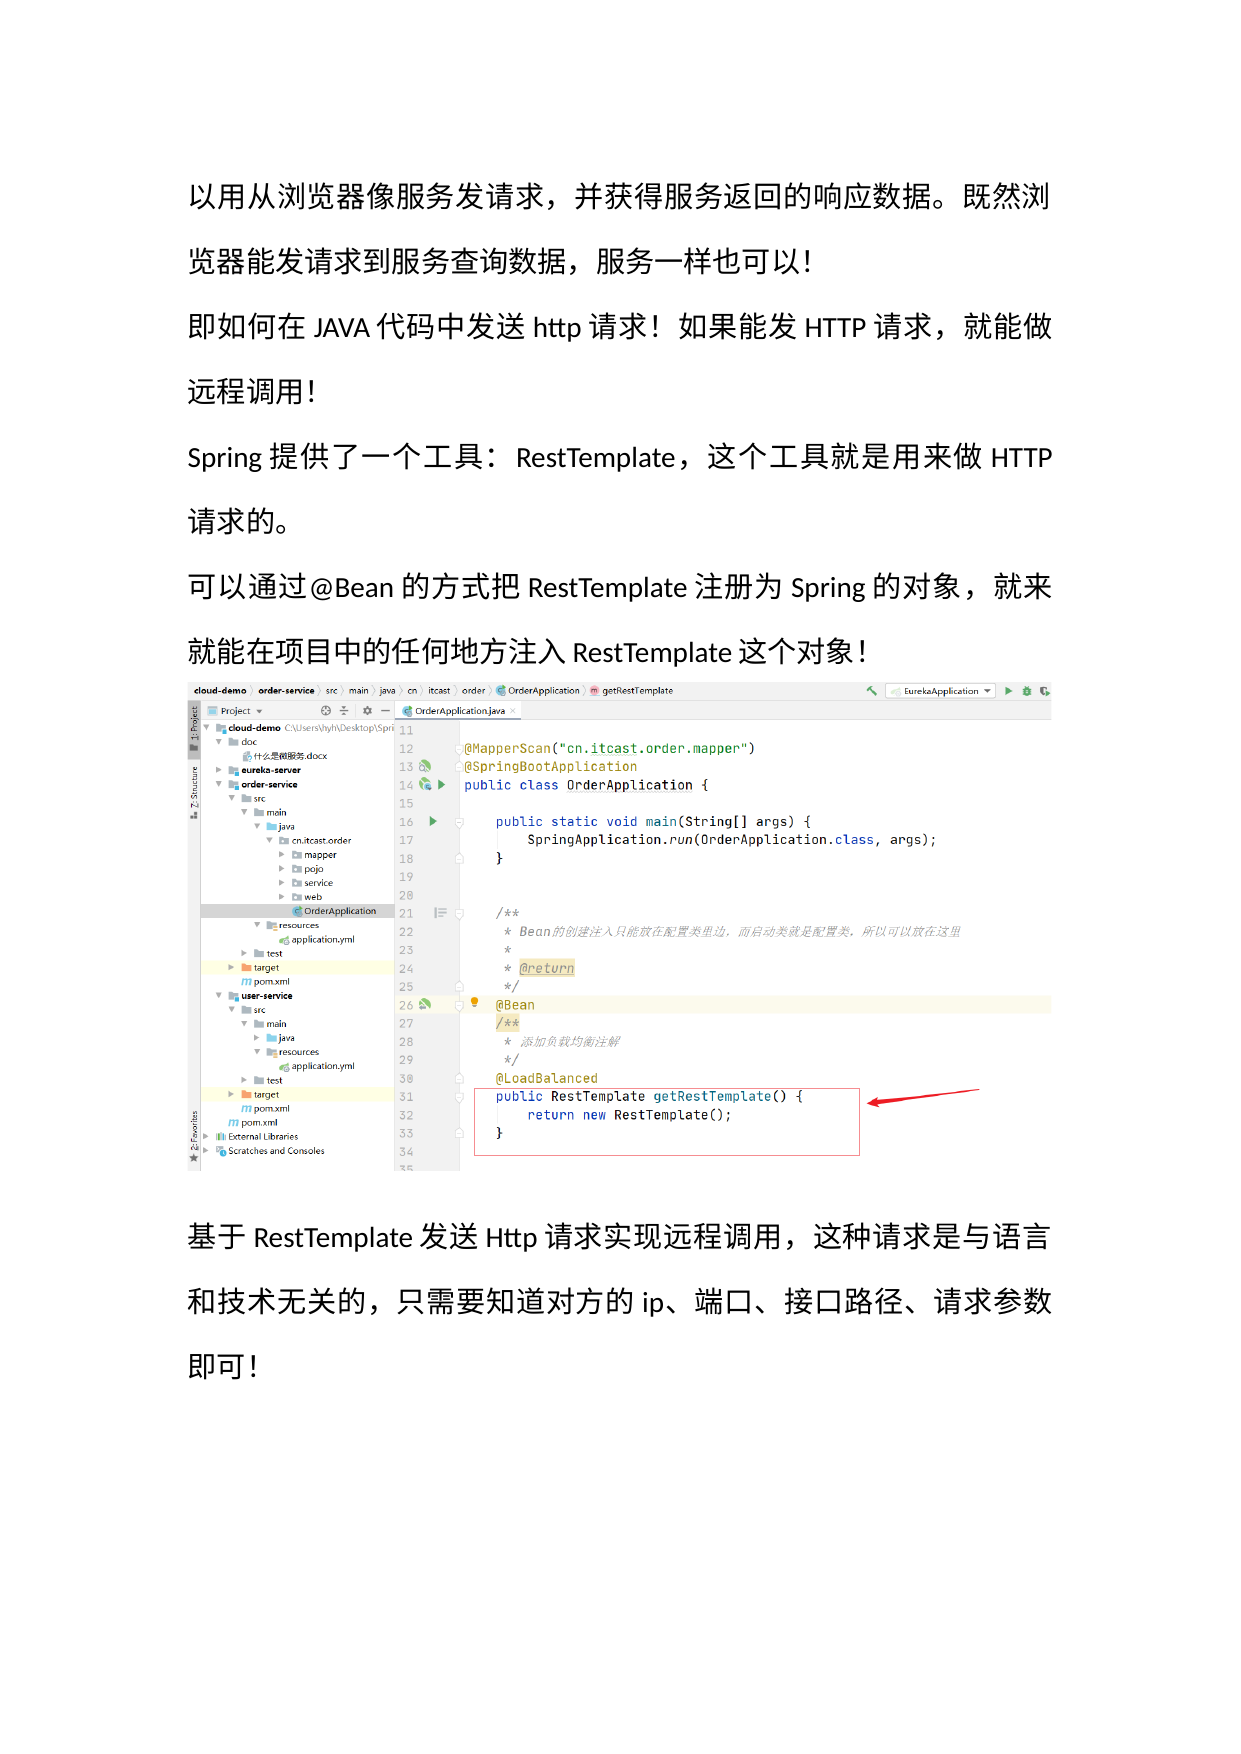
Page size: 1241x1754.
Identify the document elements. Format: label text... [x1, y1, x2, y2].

text 可以通过@Bean的方式把RestTemplate注册为Spring的对象，就来就能在项目中的任何地方注入RestTemplate这个对象！ [187, 552, 1053, 682]
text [187, 162, 1053, 292]
text 即如何在JAVA代码中发送http请求！如果能发HTTP请求，就能做远程调用！ [187, 292, 1053, 422]
text Spring提供了一个工具：RestTemplate，这个工具就是用来做HTTP请求的。 [187, 422, 1053, 552]
picture [187, 682, 1052, 1171]
text 基于RestTemplate发送Http请求实现远程调用，这种请求是与语言和技术无关的，只需要知道对方的ip、端口、接口路径、请求参数即可！ [187, 1202, 1053, 1397]
